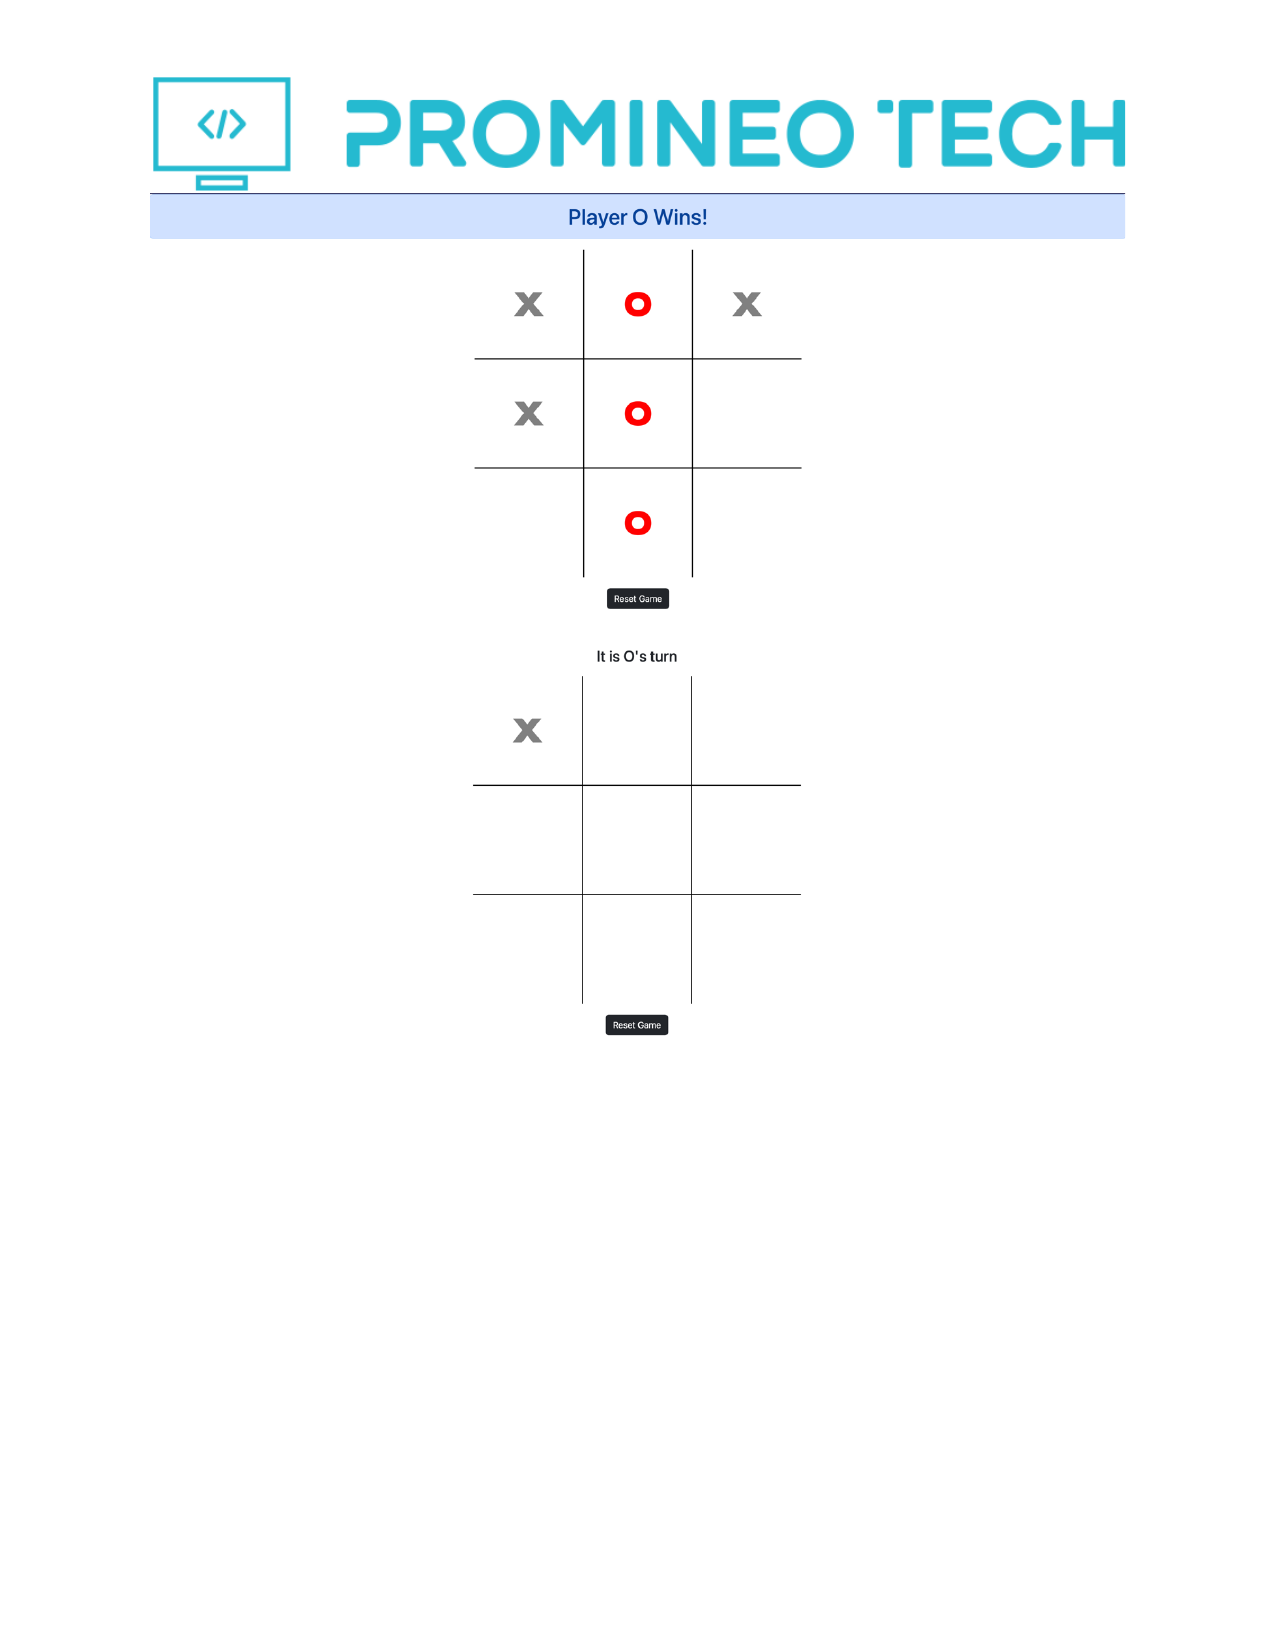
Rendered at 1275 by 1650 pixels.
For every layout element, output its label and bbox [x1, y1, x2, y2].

picture [150, 75, 1125, 641]
picture [150, 642, 1125, 1054]
